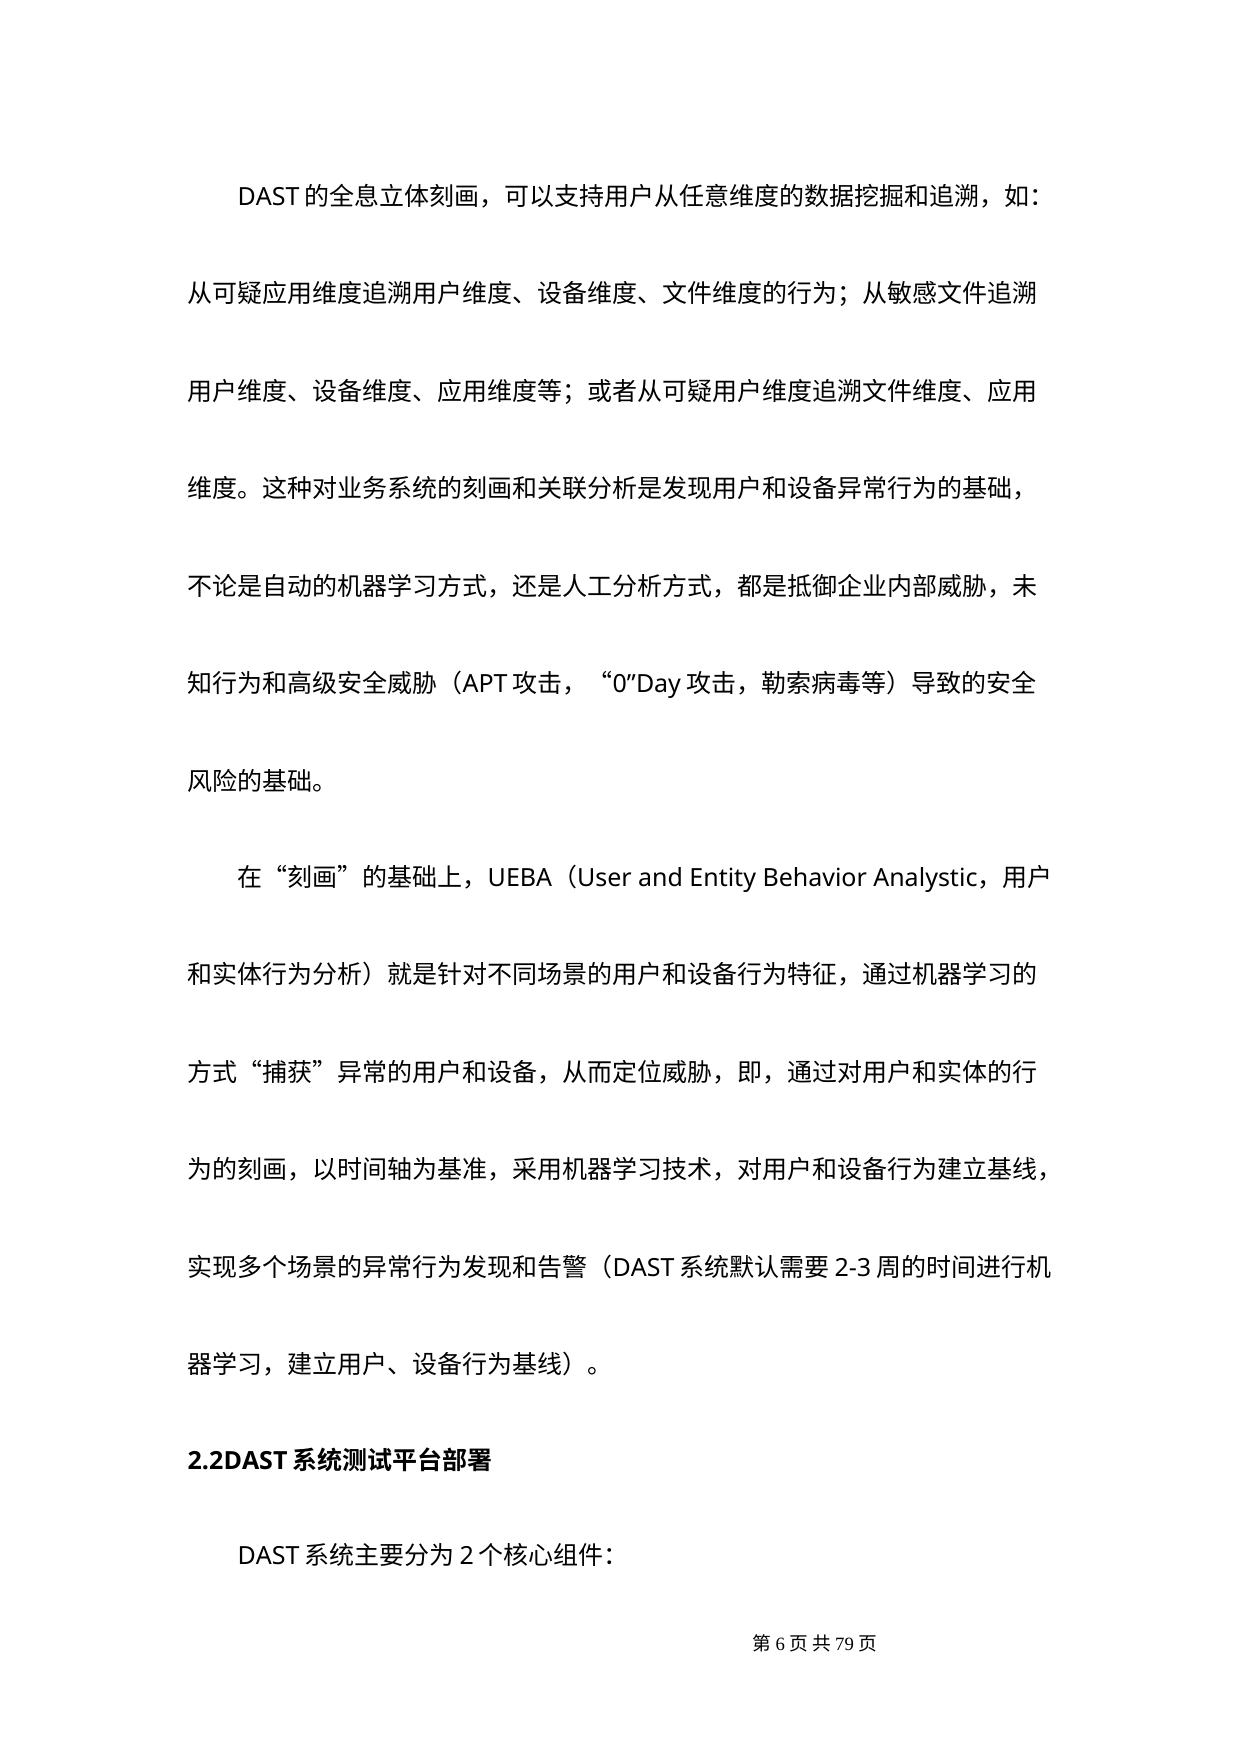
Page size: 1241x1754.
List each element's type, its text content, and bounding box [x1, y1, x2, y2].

text 在“刻画”的基础上，UEBA（User and Entity Behavior Analystic，用户和实体行为分析）就是针对不同场景的用户和设备行为特征，通过机器学习的方式“捕获”异常的用户和设备，从而定位威胁，即，通过对用户和实体的行为的刻画，以时间轴为基准，采用机器学习技术，对用户和设备行为建立基线，实现多个场景的异常行为发现和告警（DAST系统默认需要2-3周的时间进行机器学习，建立用户、设备行为基线）。 [187, 843, 1053, 1395]
subtitle 2.2DAST系统测试平台部署 [187, 1426, 1042, 1491]
text DAST的全息立体刻画，可以支持用户从任意维度的数据挖掘和追溯，如：从可疑应用维度追溯用户维度、设备维度、文件维度的行为；从敏感文件追溯用户维度、设备维度、应用维度等；或者从可疑用户维度追溯文件维度、应用维度。这种对业务系统的刻画和关联分析是发现用户和设备异常行为的基础，不论是自动的机器学习方式，还是人工分析方式，都是抵御企业内部威胁，未知行为和高级安全威胁（APT攻击，“0”Day攻击，勒索病毒等）导致的安全风险的基础。 [187, 162, 1053, 812]
text DAST系统主要分为2个核心组件： [187, 1521, 1053, 1586]
